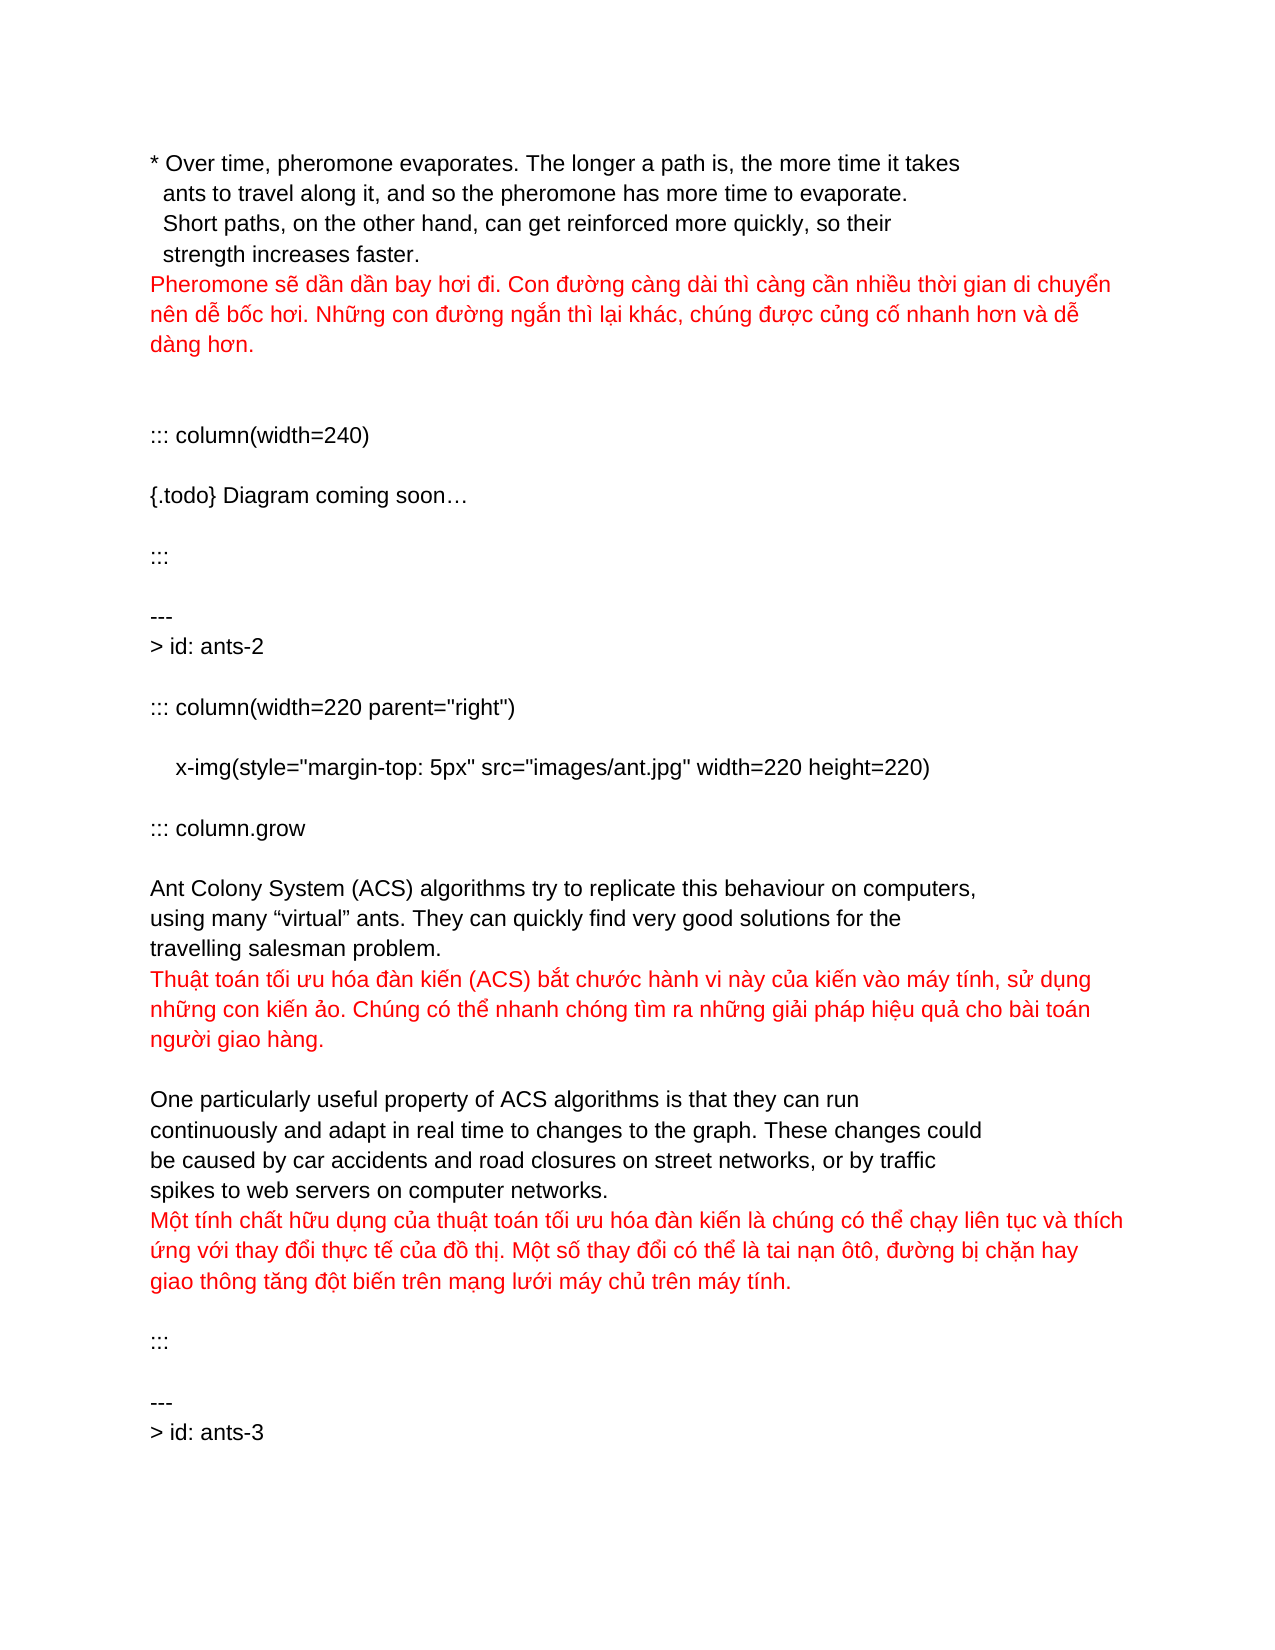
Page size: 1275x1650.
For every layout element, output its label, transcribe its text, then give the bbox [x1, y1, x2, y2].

text {.todo} Diagram coming soon… [150, 482, 1125, 509]
text travelling salesman problem. [150, 935, 1125, 962]
text strength increases faster. [150, 241, 1125, 267]
text using many “virtual” ants. They can quickly find very good solutions for the [150, 905, 1125, 932]
text ::: [150, 543, 1125, 569]
text Thuật toán tối ưu hóa đàn kiến (ACS) bắt chước hành vi này của kiến vào máy tính, sử dụng những con kiến ảo. Chúng có thể nhanh chóng tìm ra những giải pháp hiệu quả cho bài toán người giao hàng. [150, 966, 1125, 1052]
text --- [150, 1388, 1125, 1415]
text --- [150, 603, 1125, 629]
text spikes to web servers on computer networks. [150, 1177, 1125, 1203]
text ::: column.grow [150, 814, 1125, 841]
text > id: ants-2 [150, 633, 1125, 660]
text be caused by car accidents and road closures on street networks, or by traffic [150, 1147, 1125, 1173]
text Ant Colony System (ACS) algorithms try to replicate this behaviour on computers, [150, 875, 1125, 901]
text Pheromone sẽ dần dần bay hơi đi. Con đường càng dài thì càng cần nhiều thời gian di chuyển nên dễ bốc hơi. Những con đường ngắn thì lại khác, chúng được củng cố nhanh hơn và dễ dàng hơn. [150, 271, 1125, 358]
text One particularly useful property of ACS algorithms is that they can run [150, 1086, 1125, 1113]
text * Over time, pheromone evaporates. The longer a path is, the more time it takes [150, 150, 1125, 176]
text > id: ants-3 [150, 1419, 1125, 1445]
text ::: column(width=220 parent="right") [150, 694, 1125, 720]
text continuously and adapt in real time to changes to the graph. These changes could [150, 1117, 1125, 1143]
text ::: [150, 1328, 1125, 1354]
text Short paths, on the other hand, can get reinforced more quickly, so their [150, 210, 1125, 237]
text ::: column(width=240) [150, 422, 1125, 448]
text Một tính chất hữu dụng của thuật toán tối ưu hóa đàn kiến là chúng có thể chạy liên tục và thích ứng với thay đổi thực tế của đồ thị. Một số thay đổi có thể là tai nạn ôtô, đường bị chặn hay giao thông tăng đột biến trên mạng lưới máy chủ trên máy tính. [150, 1207, 1125, 1294]
text ants to travel along it, and so the pheromone has more time to evaporate. [150, 180, 1125, 207]
text x-img(style="margin-top: 5px" src="images/ant.jpg" width=220 height=220) [150, 754, 1125, 781]
